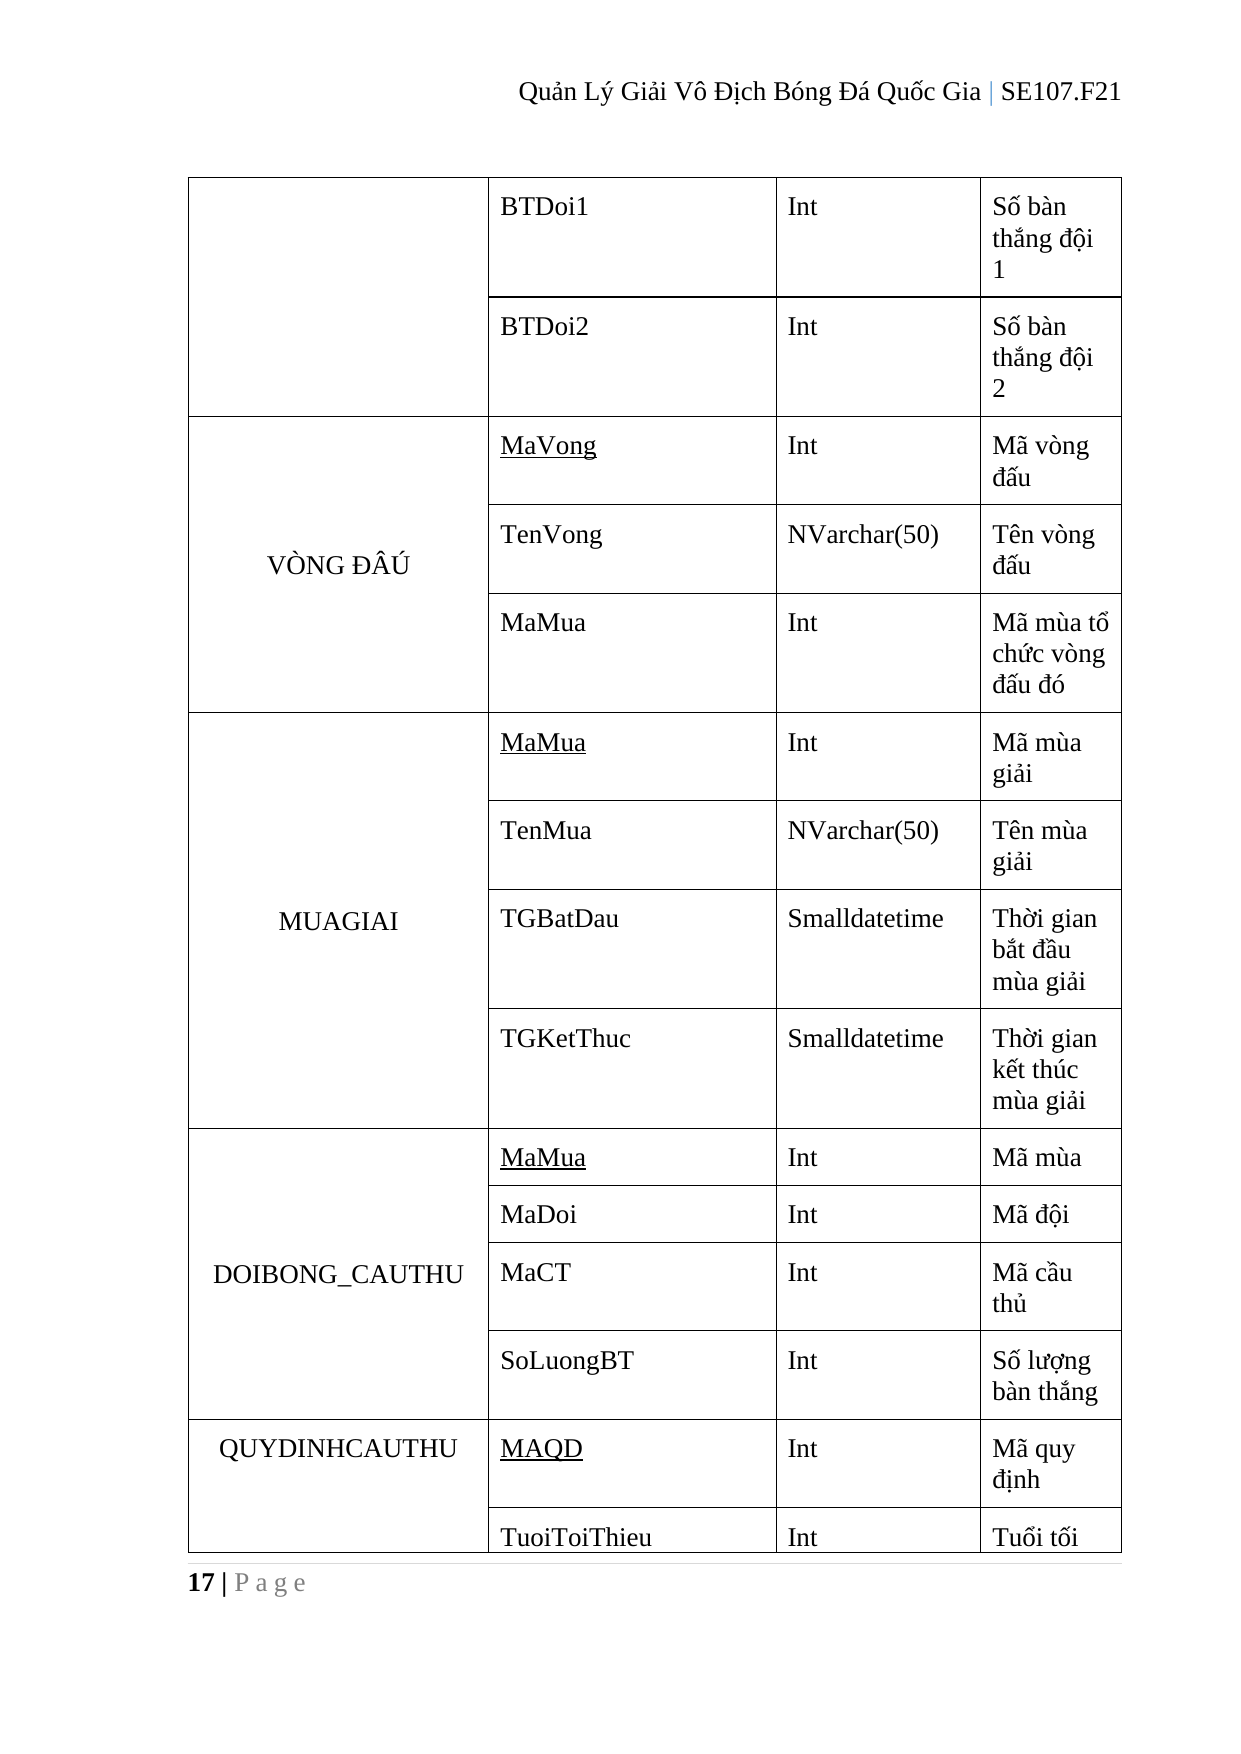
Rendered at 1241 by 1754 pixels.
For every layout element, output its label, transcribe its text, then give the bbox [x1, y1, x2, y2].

table_cell Tên mùa giải [981, 801, 1121, 889]
table_cell MaDoi [489, 1186, 776, 1242]
table_cell TGKetThuc [489, 1009, 776, 1128]
table_cell Int [777, 417, 980, 504]
table_cell Thời gian bắt đầu mùa giải [981, 890, 1121, 1008]
table_cell NVarchar(50) [777, 801, 980, 889]
table_cell MaMua [489, 594, 776, 712]
table_cell Số bàn thắng đội 1 [981, 178, 1121, 296]
table_cell Mã đội [981, 1186, 1121, 1242]
table_cell Int [777, 713, 980, 800]
table_cell Mã mùa [981, 1129, 1121, 1185]
table_cell TenMua [489, 801, 776, 889]
table_cell Số lượng bàn thắng [981, 1331, 1121, 1419]
table_cell Mã vòng đấu [981, 417, 1121, 504]
table_cell MUAGIAI [189, 713, 488, 1128]
table_cell Int [777, 1186, 980, 1242]
table_cell TuoiToiThieu [489, 1508, 776, 1552]
table_cell Mã mùa giải [981, 713, 1121, 800]
table_cell Mã mùa tổ chức vòng đấu đó [981, 594, 1121, 712]
table_cell Số bàn thắng đội 2 [981, 298, 1121, 416]
table_cell BTDoi2 [489, 298, 776, 416]
table_cell Int [777, 1508, 980, 1552]
table_cell Mã cầu thủ [981, 1243, 1121, 1330]
table_cell Int [777, 178, 980, 296]
table_cell DOIBONG_CAUTHU [189, 1129, 488, 1419]
table_cell Int [777, 1420, 980, 1507]
table_cell MaMua [489, 713, 776, 800]
table_cell Thời gian kết thúc mùa giải [981, 1009, 1121, 1128]
table_cell MAQD [489, 1420, 776, 1507]
table_cell Int [777, 298, 980, 416]
table_cell Smalldatetime [777, 1009, 980, 1128]
table_cell MaMua [489, 1129, 776, 1185]
table_cell Int [777, 594, 980, 712]
table_cell TGBatDau [489, 890, 776, 1008]
table_cell MaVong [489, 417, 776, 504]
table_cell SoLuongBT [489, 1331, 776, 1419]
table_cell Tên vòng đấu [981, 505, 1121, 593]
table_cell Int [777, 1243, 980, 1330]
table_cell QUYDINHCAUTHU [189, 1420, 488, 1552]
table_cell Tuổi tối thiểu [981, 1508, 1121, 1552]
table_cell NVarchar(50) [777, 505, 980, 593]
table_cell Int [777, 1129, 980, 1185]
table_cell MaCT [489, 1243, 776, 1330]
table_cell Mã quy định [981, 1420, 1121, 1507]
table_cell Smalldatetime [777, 890, 980, 1008]
table_cell BTDoi1 [489, 178, 776, 296]
table_cell VÒNG ĐÂÚ [189, 417, 488, 712]
table_cell Int [777, 1331, 980, 1419]
table_cell TenVong [489, 505, 776, 593]
